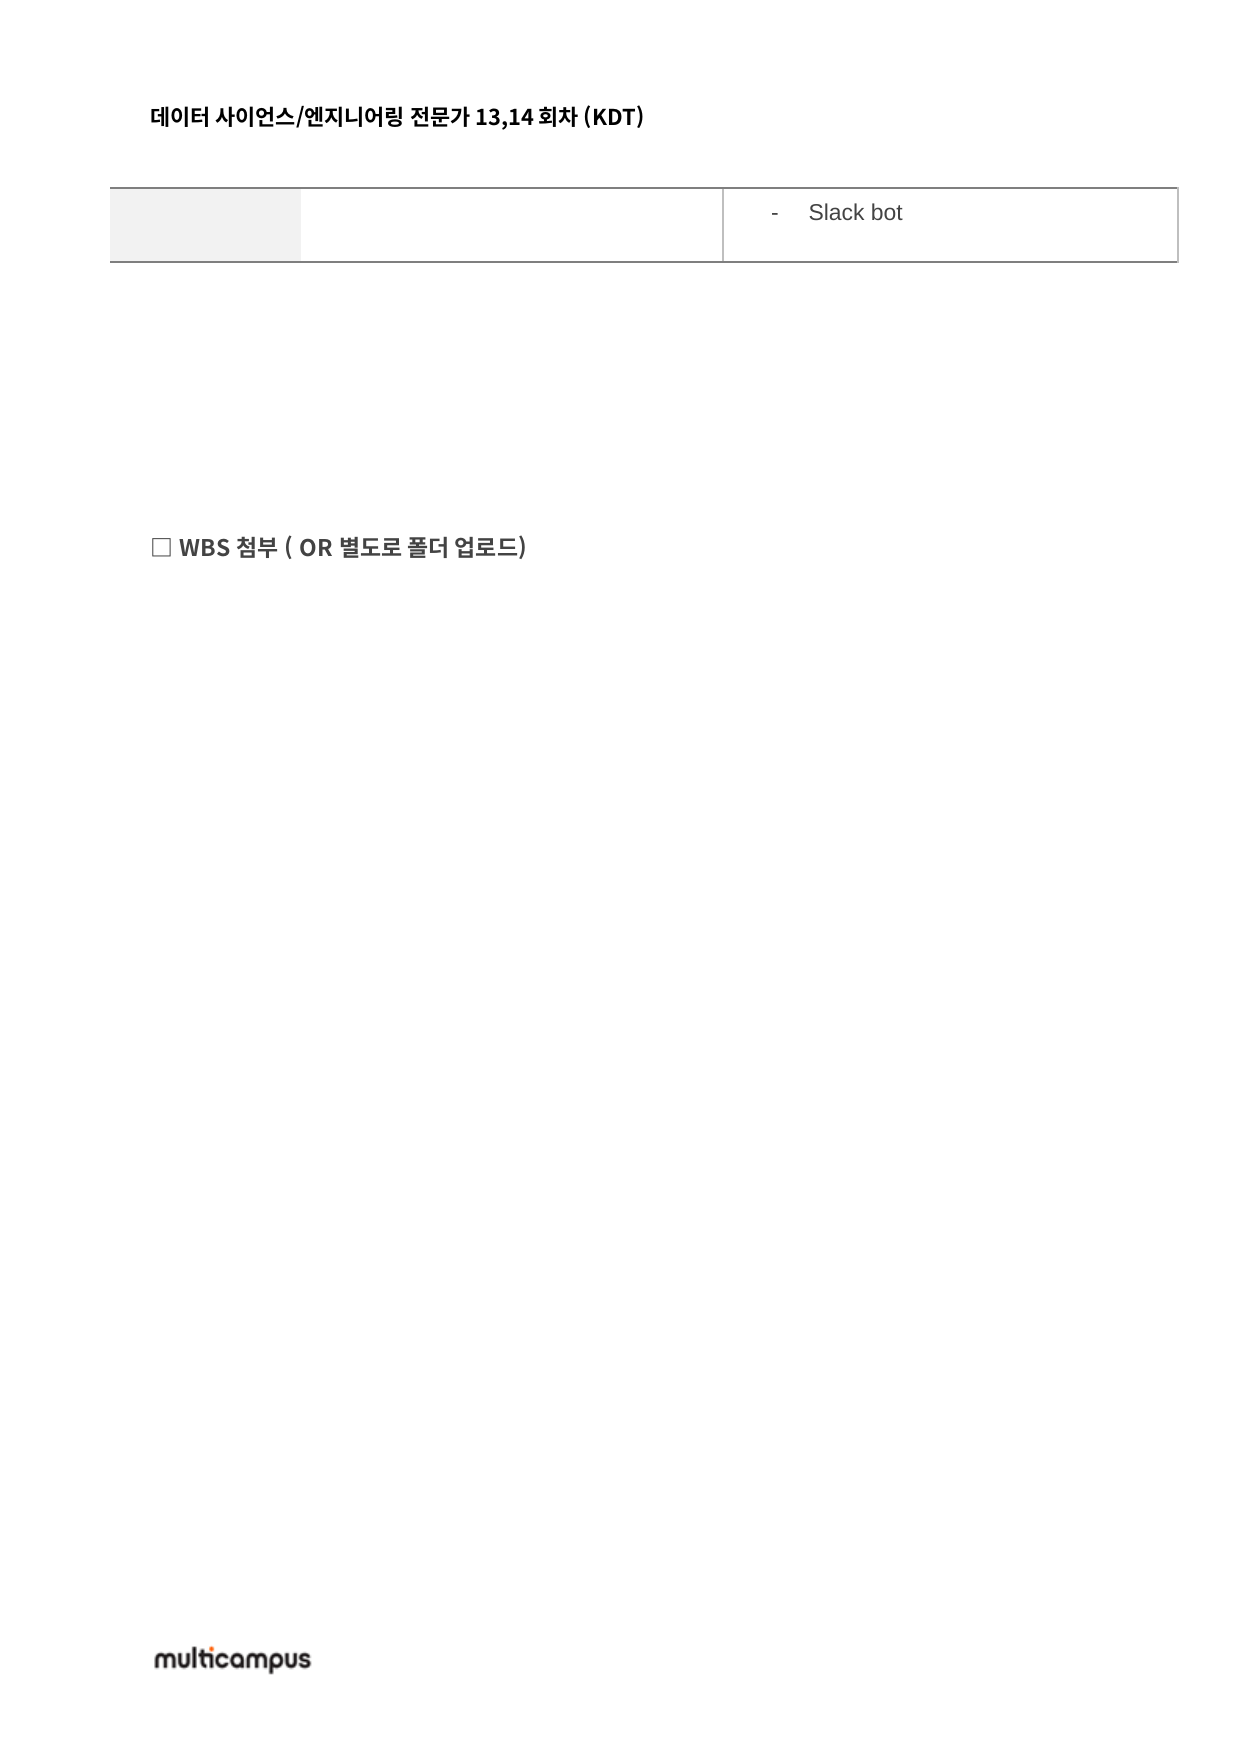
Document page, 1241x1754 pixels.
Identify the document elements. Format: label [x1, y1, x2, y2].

table_cell [724, 189, 1177, 261]
picture [150, 1639, 313, 1676]
table_cell [301, 189, 722, 261]
